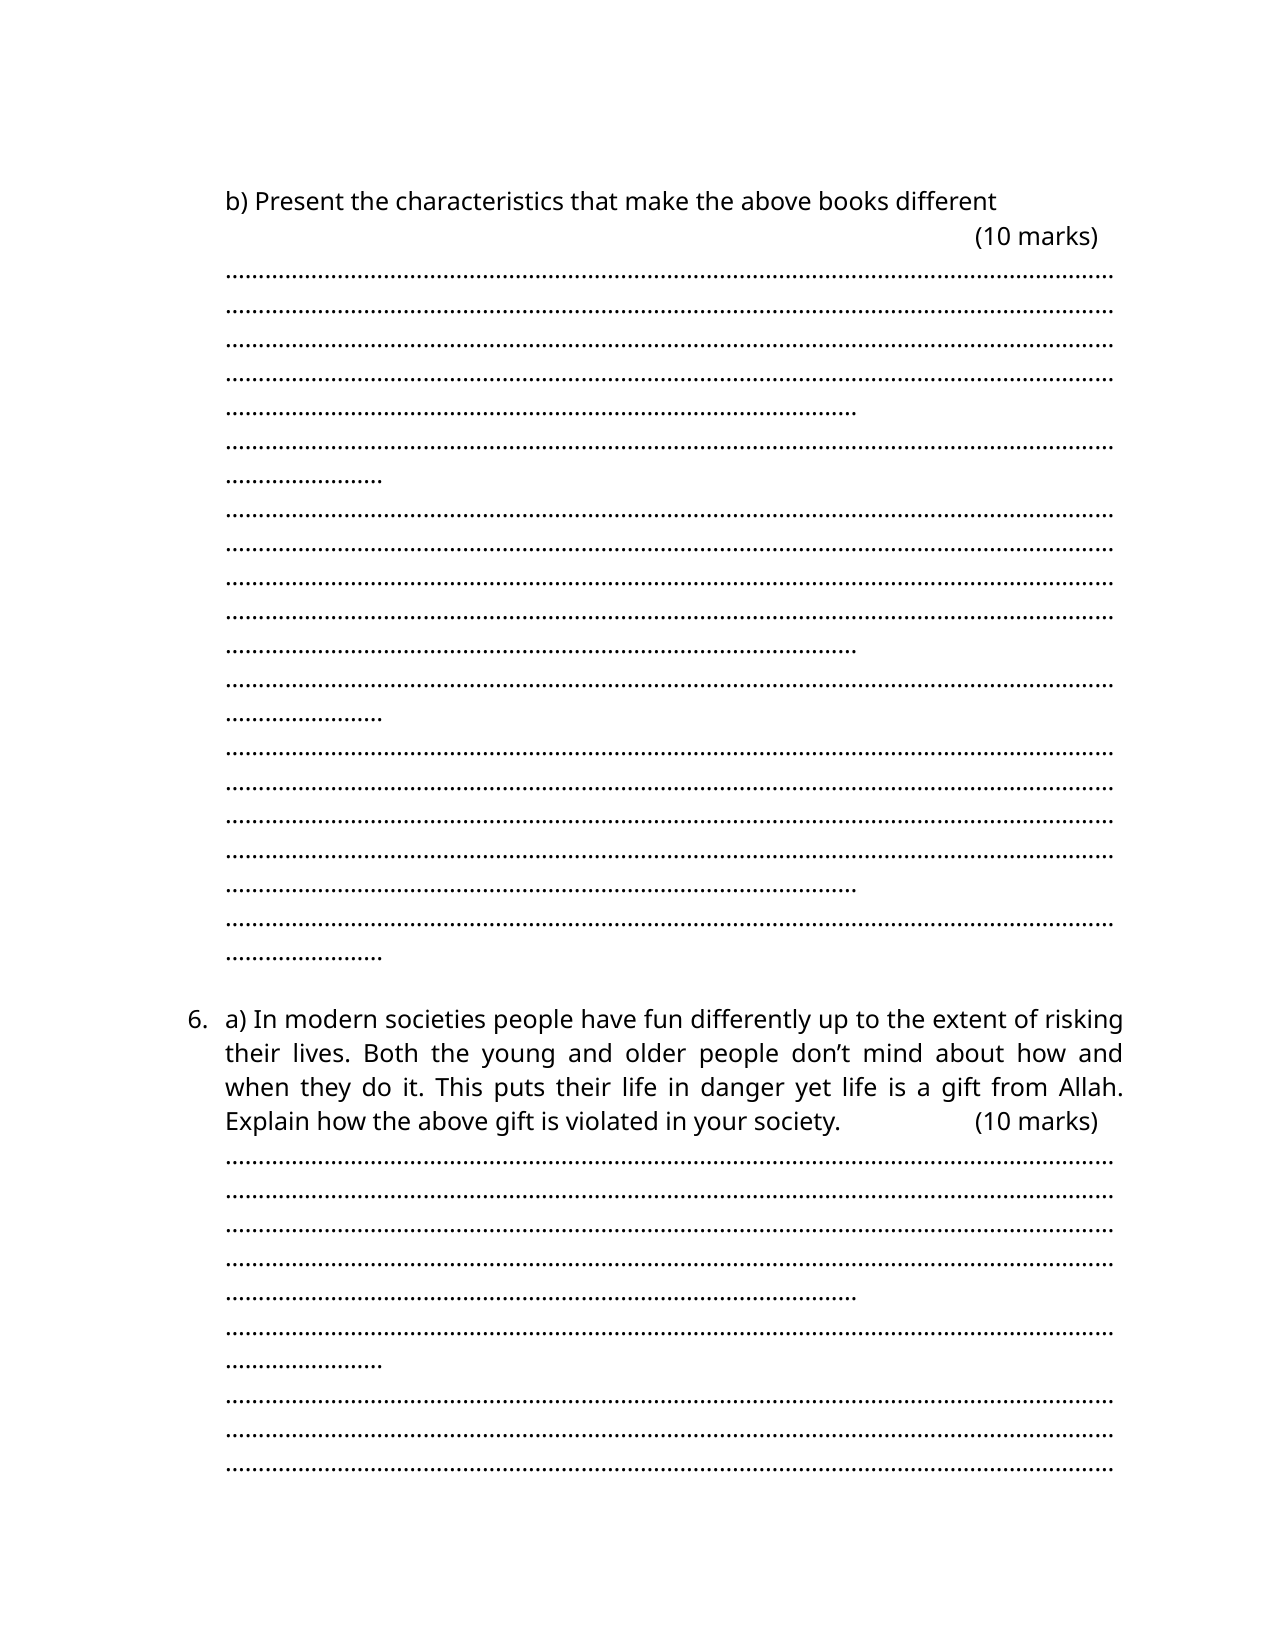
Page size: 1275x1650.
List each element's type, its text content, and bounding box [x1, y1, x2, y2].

list …………………………………………………………………………………………………………………………………………… [225, 899, 1125, 967]
list b) Present the characteristics that make the above books different [225, 184, 1125, 218]
list …………………………………………………………………………………………………………………………………………… [225, 1308, 1125, 1376]
list (10 marks) [975, 218, 1125, 252]
list …………………………………………………………………………………………………………………………………………… [225, 422, 1125, 491]
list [225, 1376, 1125, 1478]
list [225, 252, 1125, 422]
list …………………………………………………………………………………………………………………………………………… [225, 661, 1125, 729]
list a) In modern societies people have fun differently up to the extent of risking their lives. Both the young and older people don’t mind about how and when they do it. This puts their life in danger yet life is a gift from Allah. Explain how the above gift is violated in your society. (10 marks) [187, 1002, 1125, 1138]
